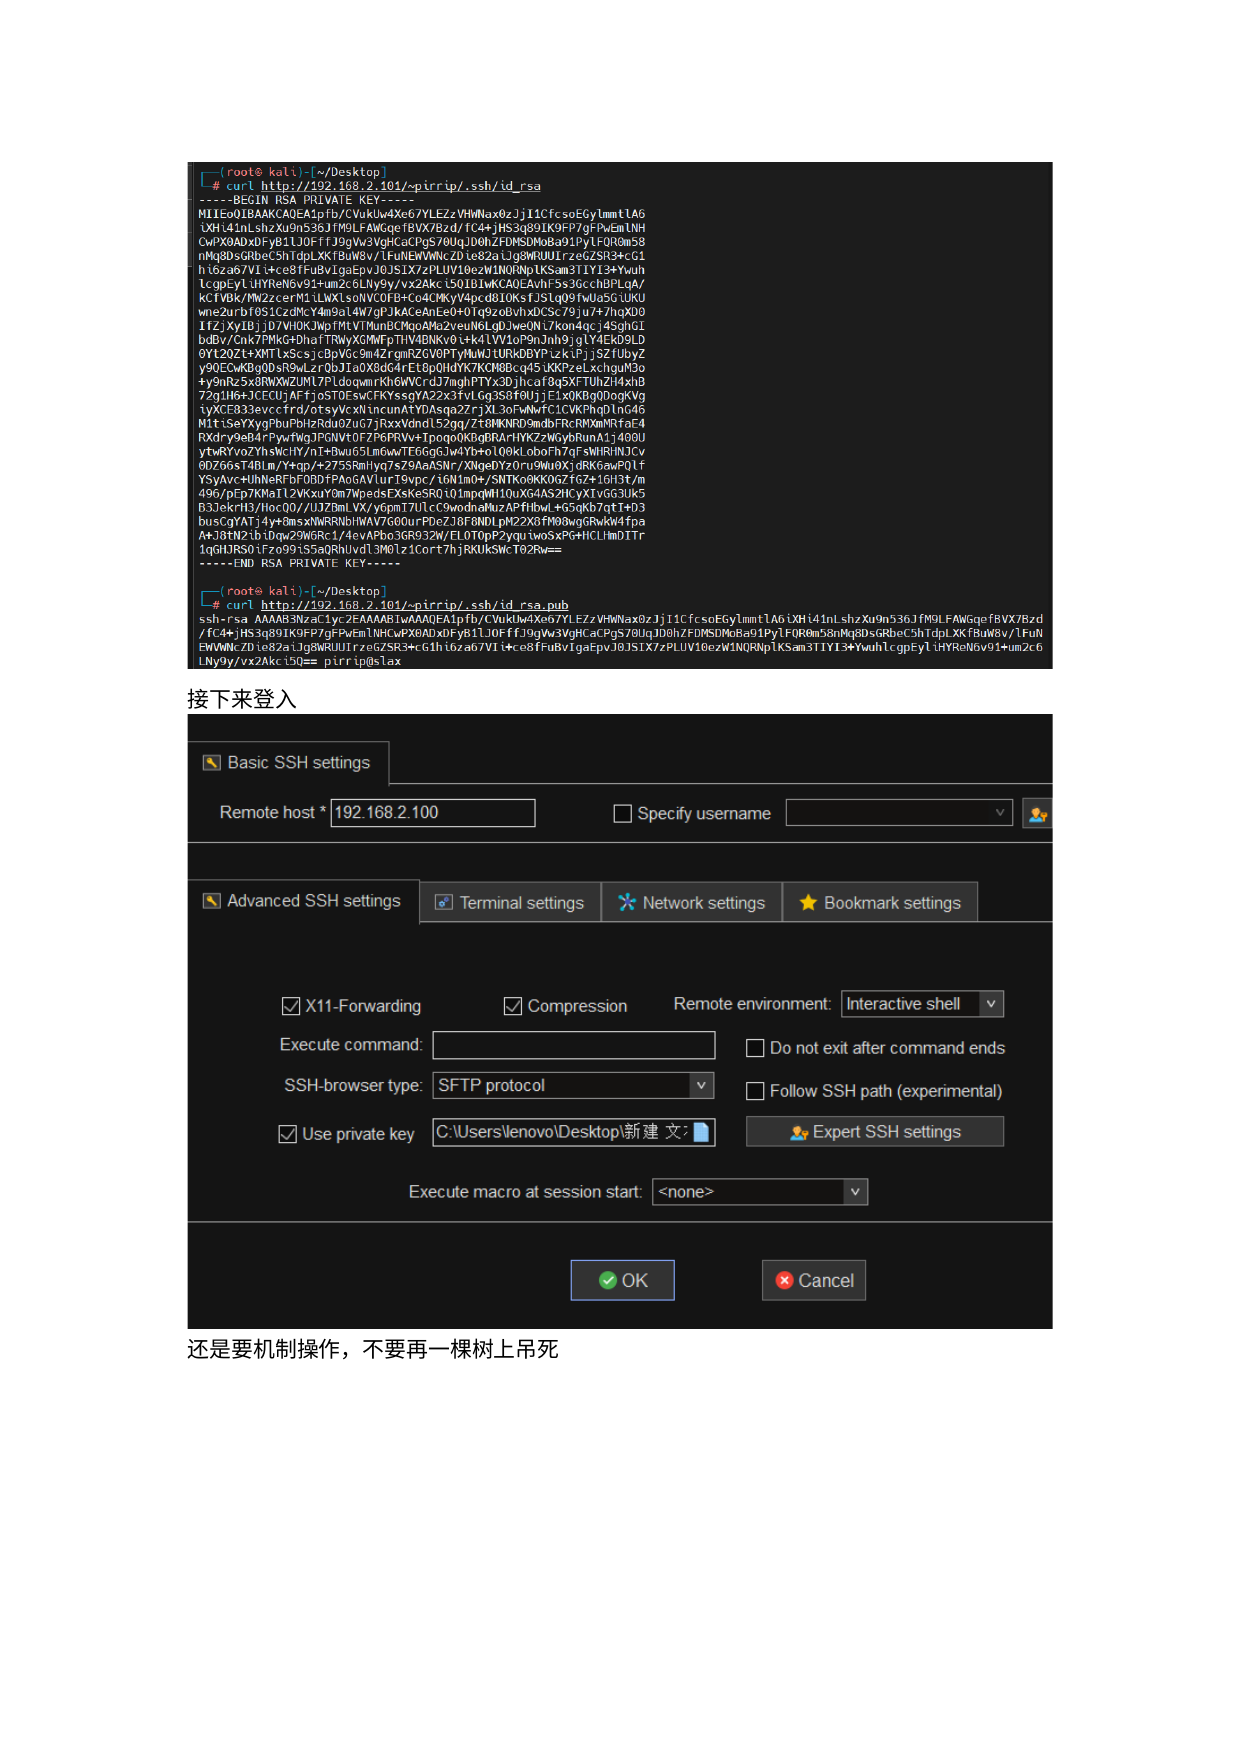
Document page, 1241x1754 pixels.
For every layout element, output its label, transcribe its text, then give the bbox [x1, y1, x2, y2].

picture [187, 162, 1053, 669]
text 接下来登入 [187, 682, 1053, 714]
text 还是要机制操作，不要再一棵树上吊死 [187, 1332, 1053, 1364]
picture [187, 714, 1053, 1329]
